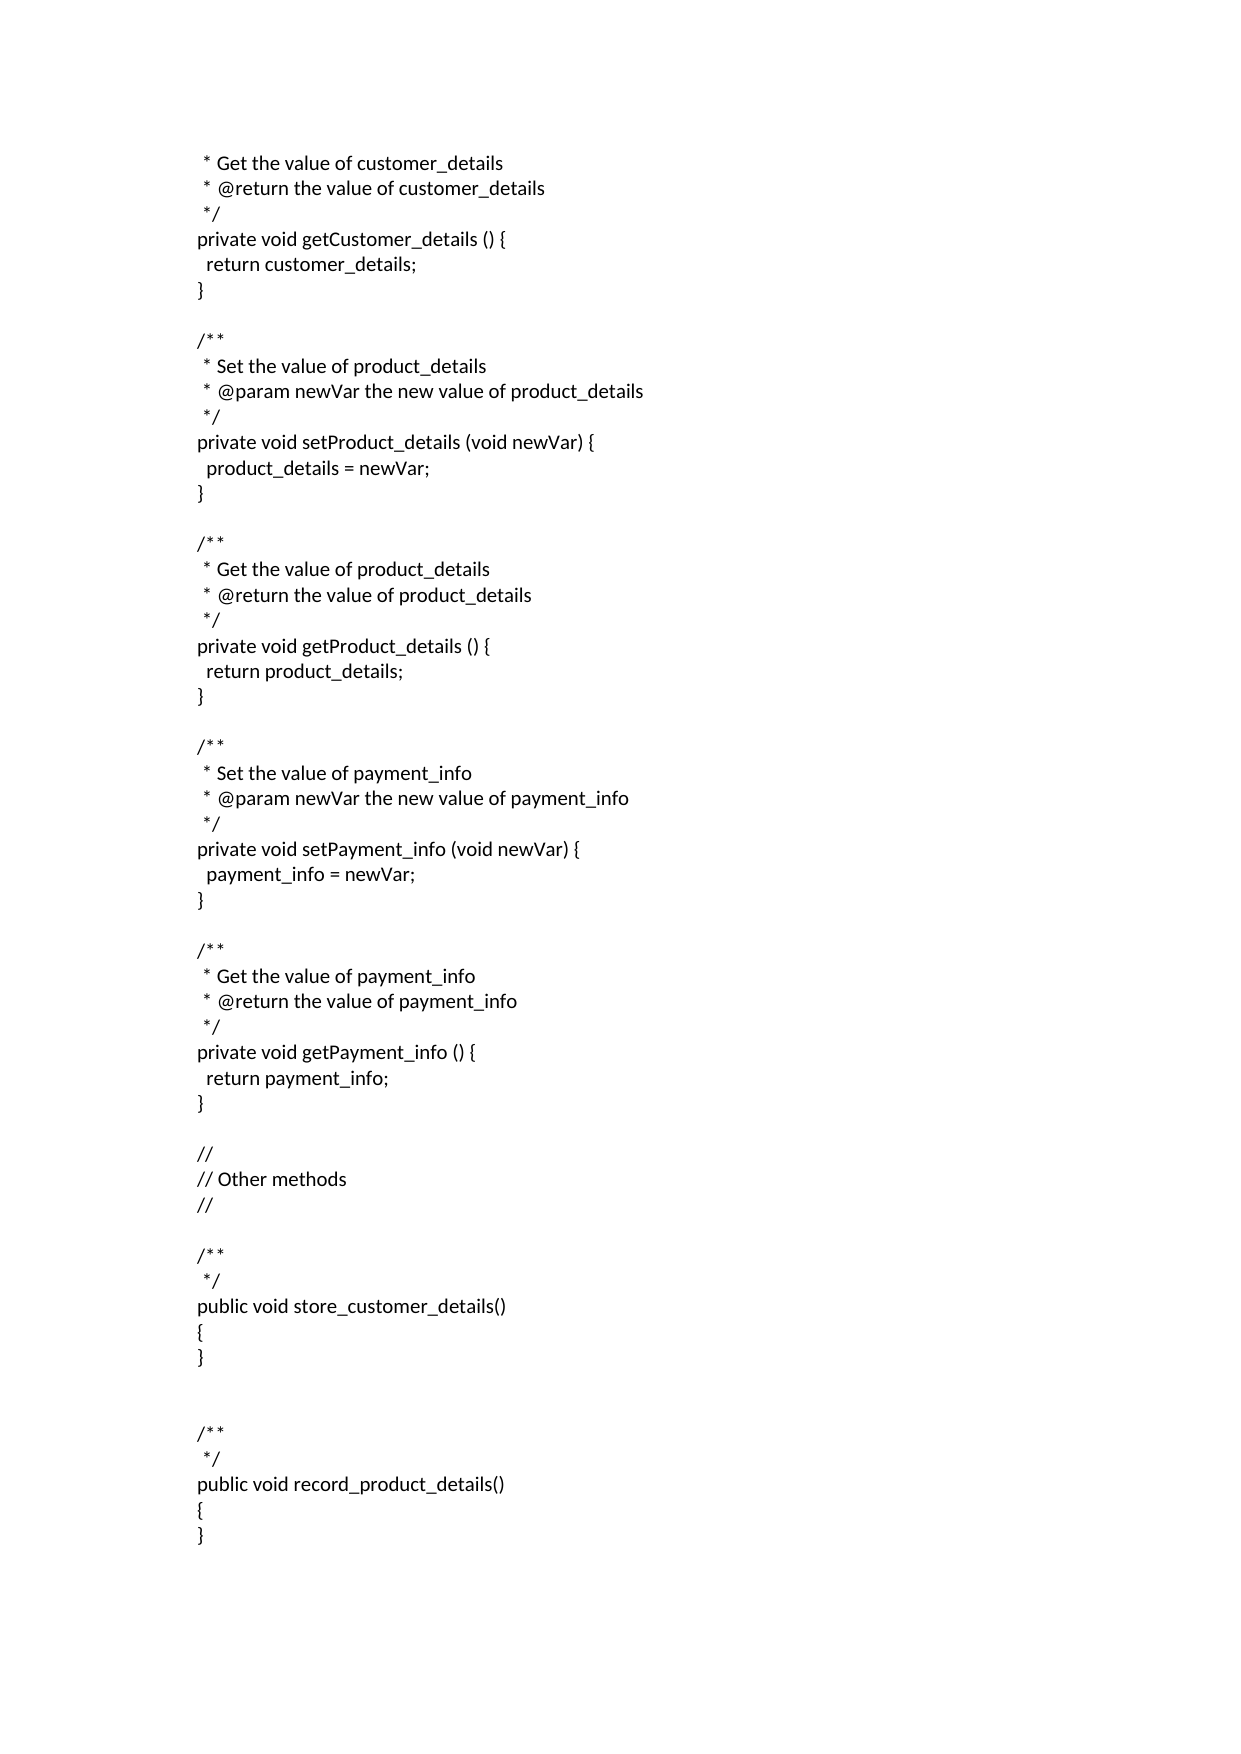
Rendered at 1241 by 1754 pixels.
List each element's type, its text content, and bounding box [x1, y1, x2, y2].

text /** [187, 531, 1053, 557]
text * @return the value of payment_info [187, 989, 1053, 1014]
text public void store_customer_details() [187, 1294, 1053, 1319]
text * @param newVar the new value of payment_info [187, 785, 1053, 811]
text } [187, 1522, 1053, 1548]
text /** [187, 938, 1053, 963]
text return customer_details; [187, 252, 1053, 277]
text private void getPayment_info () { [187, 1039, 1053, 1065]
text } [187, 480, 1053, 506]
text /** [187, 1421, 1053, 1446]
text * @param newVar the new value of product_details [187, 379, 1053, 404]
text private void setPayment_info (void newVar) { [187, 836, 1053, 862]
text /** [187, 734, 1053, 760]
text private void getCustomer_details () { [187, 226, 1053, 252]
text // [187, 1192, 1053, 1217]
text } [187, 684, 1053, 709]
text */ [187, 1446, 1053, 1472]
text */ [187, 811, 1053, 836]
text * Get the value of payment_info [187, 963, 1053, 989]
text } [187, 887, 1053, 912]
text /** [187, 1243, 1053, 1268]
text // Other methods [187, 1167, 1053, 1192]
text */ [187, 1268, 1053, 1294]
text // [187, 1141, 1053, 1167]
text /** [187, 328, 1053, 353]
text return payment_info; [187, 1065, 1053, 1090]
text */ [187, 1014, 1053, 1039]
text * Set the value of product_details [187, 353, 1053, 379]
text { [187, 1319, 1053, 1344]
text * @return the value of customer_details [187, 175, 1053, 201]
text * @return the value of product_details [187, 582, 1053, 607]
text } [187, 277, 1053, 302]
text * Set the value of payment_info [187, 760, 1053, 785]
text } [187, 1090, 1053, 1116]
text product_details = newVar; [187, 455, 1053, 480]
text */ [187, 607, 1053, 633]
text public void record_product_details() [187, 1472, 1053, 1497]
text * Get the value of customer_details [187, 150, 1053, 175]
text private void getProduct_details () { [187, 633, 1053, 658]
text */ [187, 404, 1053, 429]
text } [187, 1344, 1053, 1370]
text * Get the value of product_details [187, 557, 1053, 582]
text return product_details; [187, 658, 1053, 684]
text */ [187, 201, 1053, 226]
text { [187, 1497, 1053, 1522]
text payment_info = newVar; [187, 862, 1053, 887]
text private void setProduct_details (void newVar) { [187, 429, 1053, 455]
